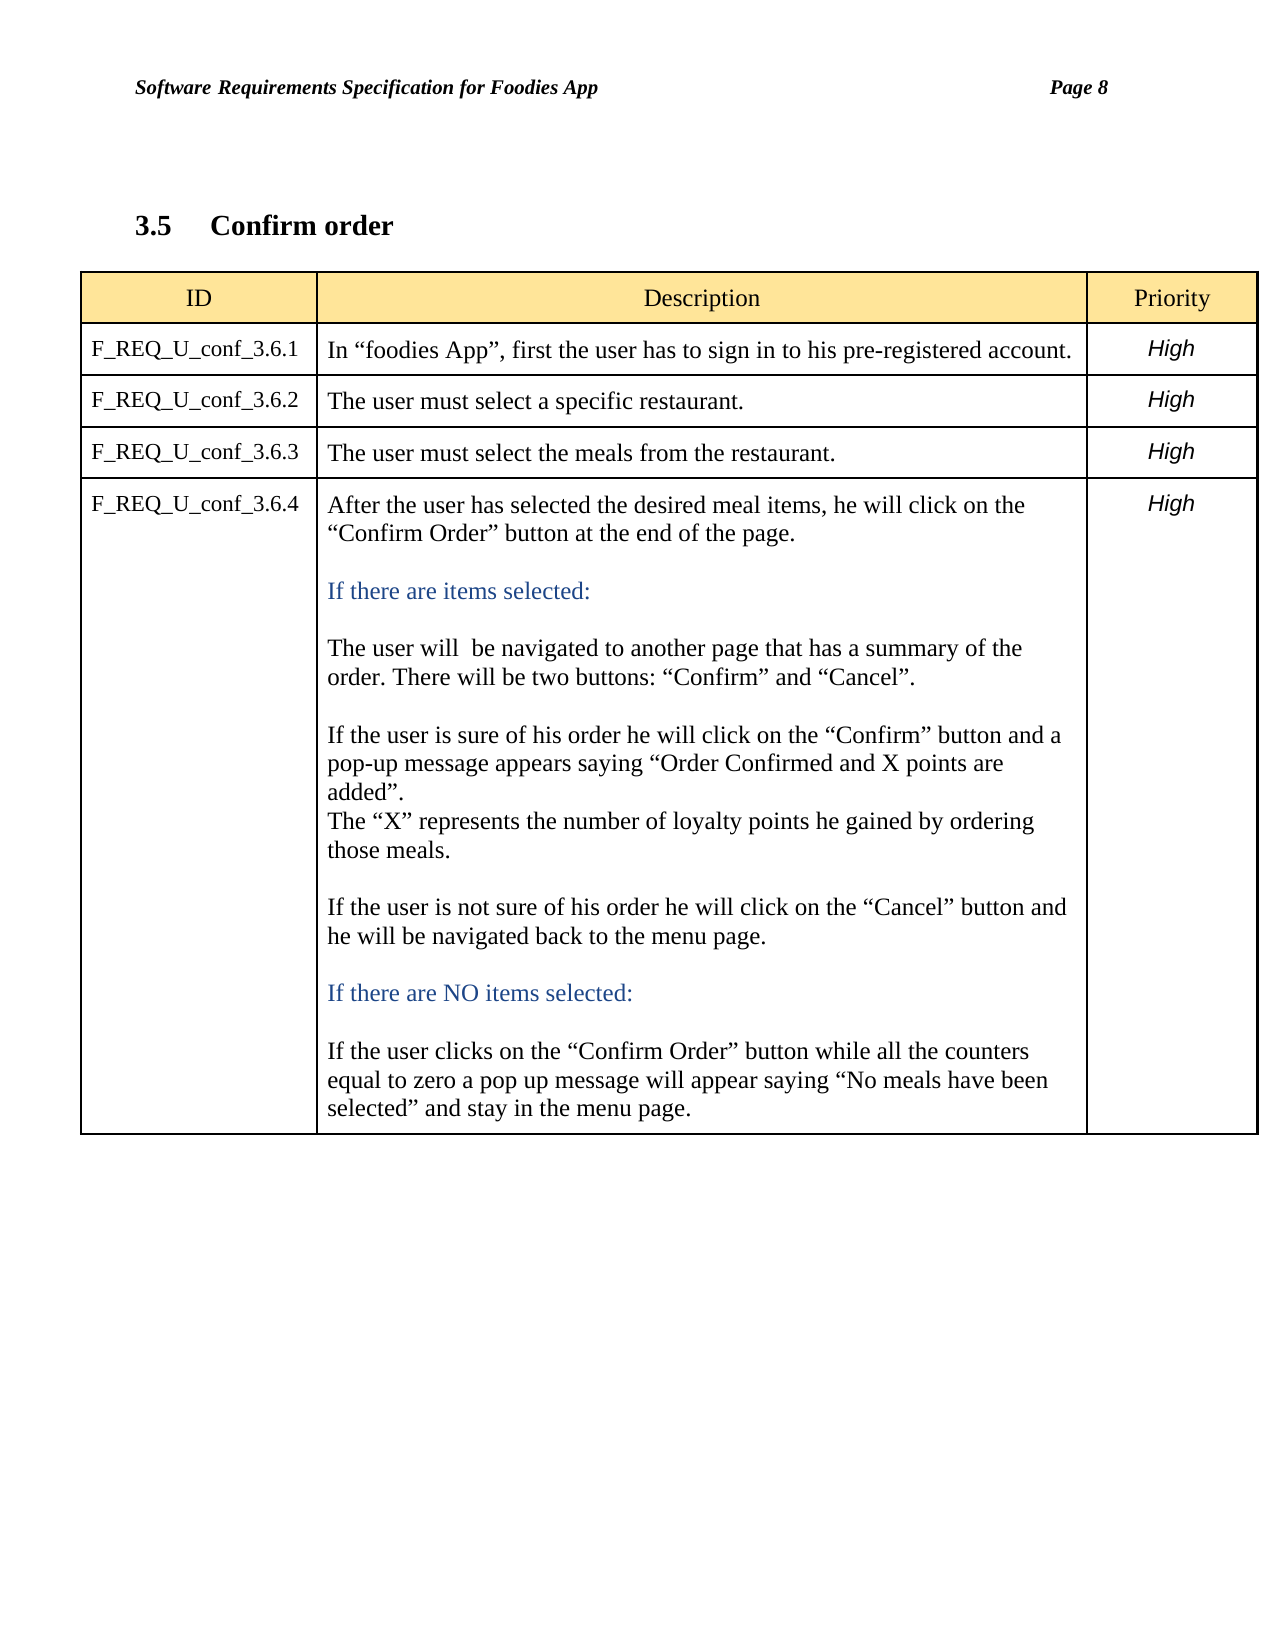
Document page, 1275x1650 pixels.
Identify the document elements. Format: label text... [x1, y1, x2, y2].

table_header Description [318, 273, 1086, 322]
table_cell In “foodies App”, first the user has to sign in to his pre-registered account. [318, 324, 1086, 374]
table_cell F_REQ_U_conf_3.6.2 [82, 376, 316, 426]
table_cell The user must select a specific restaurant. [318, 376, 1086, 426]
table_cell High [1088, 479, 1256, 1133]
table_header ID [82, 273, 316, 322]
table_cell The user must select the meals from the restaurant. [318, 428, 1086, 477]
subtitle Confirm order [135, 208, 1140, 241]
table_header Priority [1088, 273, 1256, 322]
table_cell F_REQ_U_conf_3.6.3 [82, 428, 316, 477]
table_cell High [1088, 376, 1256, 426]
table_cell High [1088, 324, 1256, 374]
table_cell F_REQ_U_conf_3.6.1 [82, 324, 316, 374]
table_cell High [1088, 428, 1256, 477]
table_cell F_REQ_U_conf_3.6.4 [82, 479, 316, 1133]
